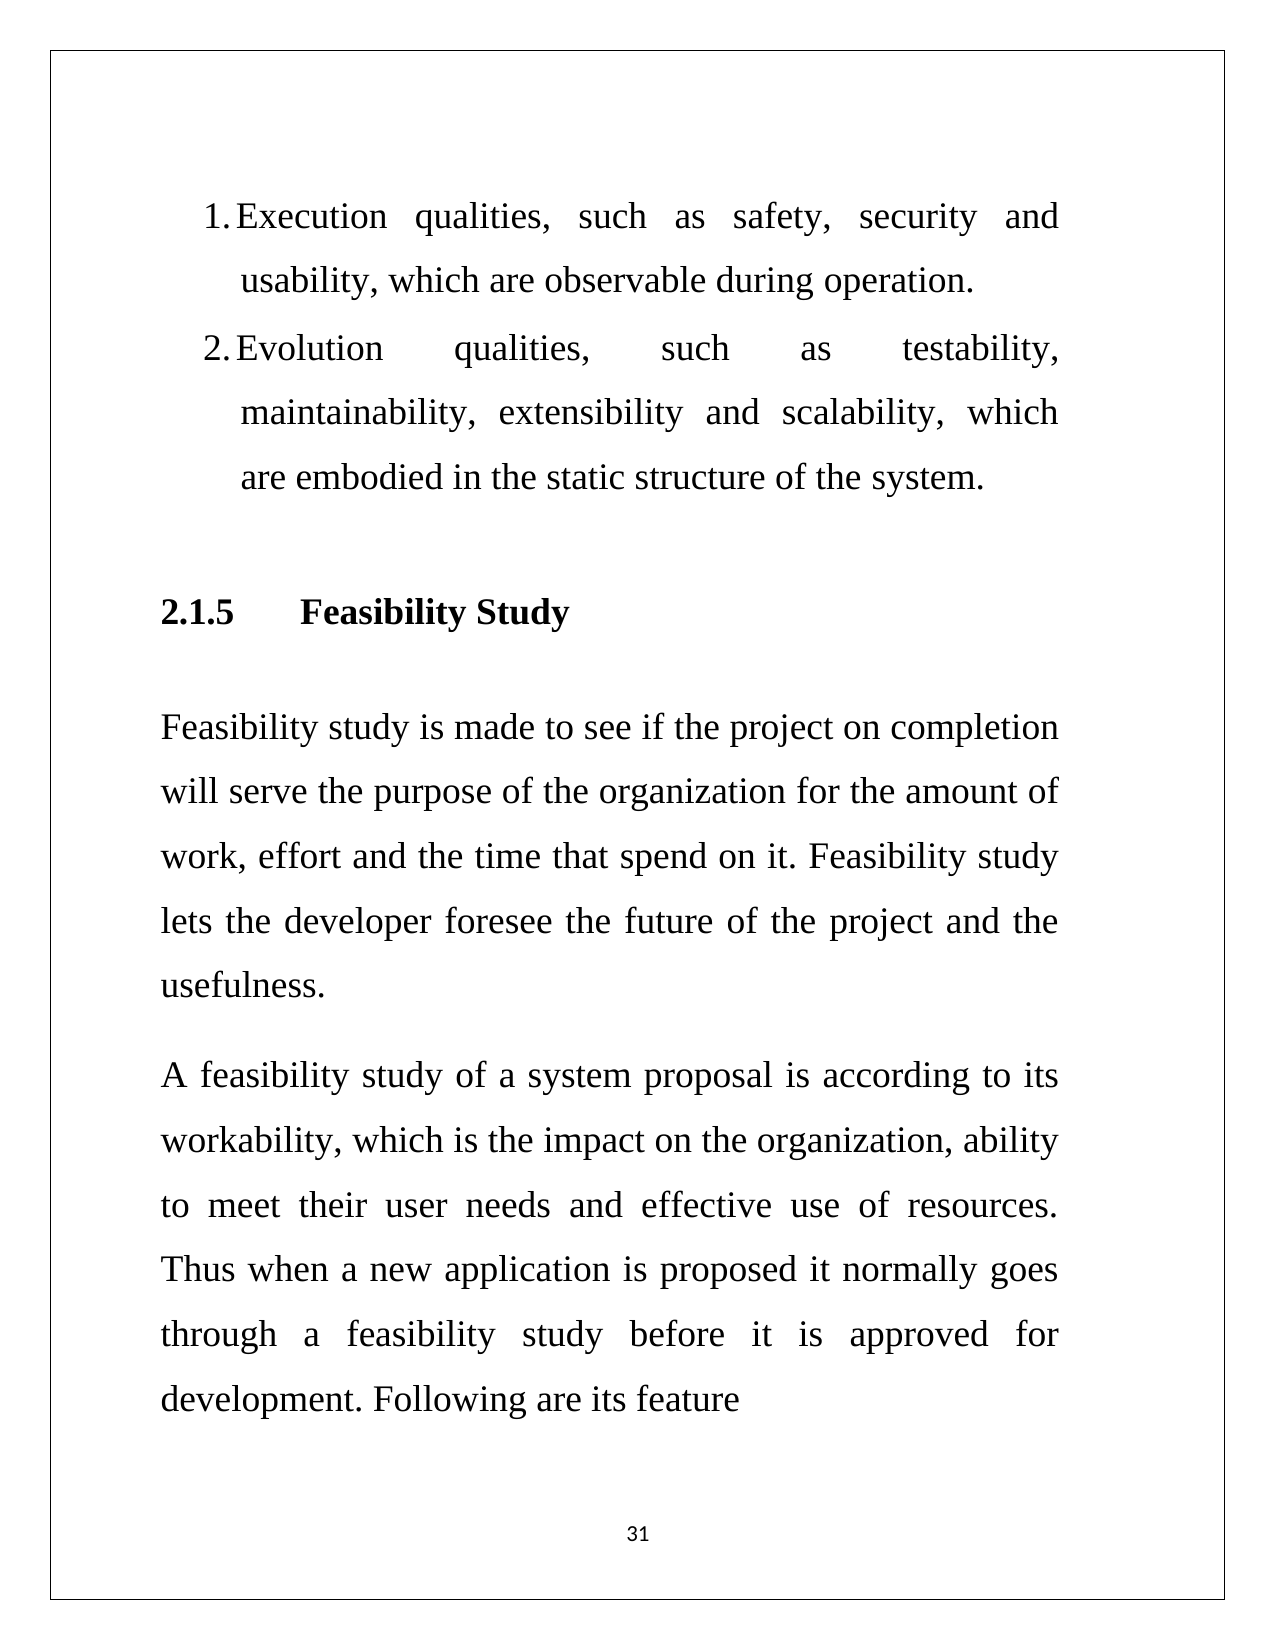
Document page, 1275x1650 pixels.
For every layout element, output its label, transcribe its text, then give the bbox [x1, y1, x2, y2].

list Execution qualities, such as safety, security and usability, which are observable during operation. [203, 193, 1061, 301]
subtitle Feasibility Study [160, 589, 1125, 632]
text Feasibility study is made to see if the project on completion will serve the purpose of the organization for the amount of work, effort and the time that spend on it. Feasibility study lets the developer foresee the future of the project and the usefulness. [160, 704, 1060, 1006]
text A feasibility study of a system proposal is according to its workability, which is the impact on the organization, ability to meet their user needs and effective use of resources. Thus when a new application is proposed it normally goes through a feasibility study before it is approved for development. Following are its feature [160, 1053, 1060, 1419]
list Evolution qualities, such as testability, maintainability, extensibility and scalability, which are embodied in the static structure of the system. [203, 325, 1060, 497]
